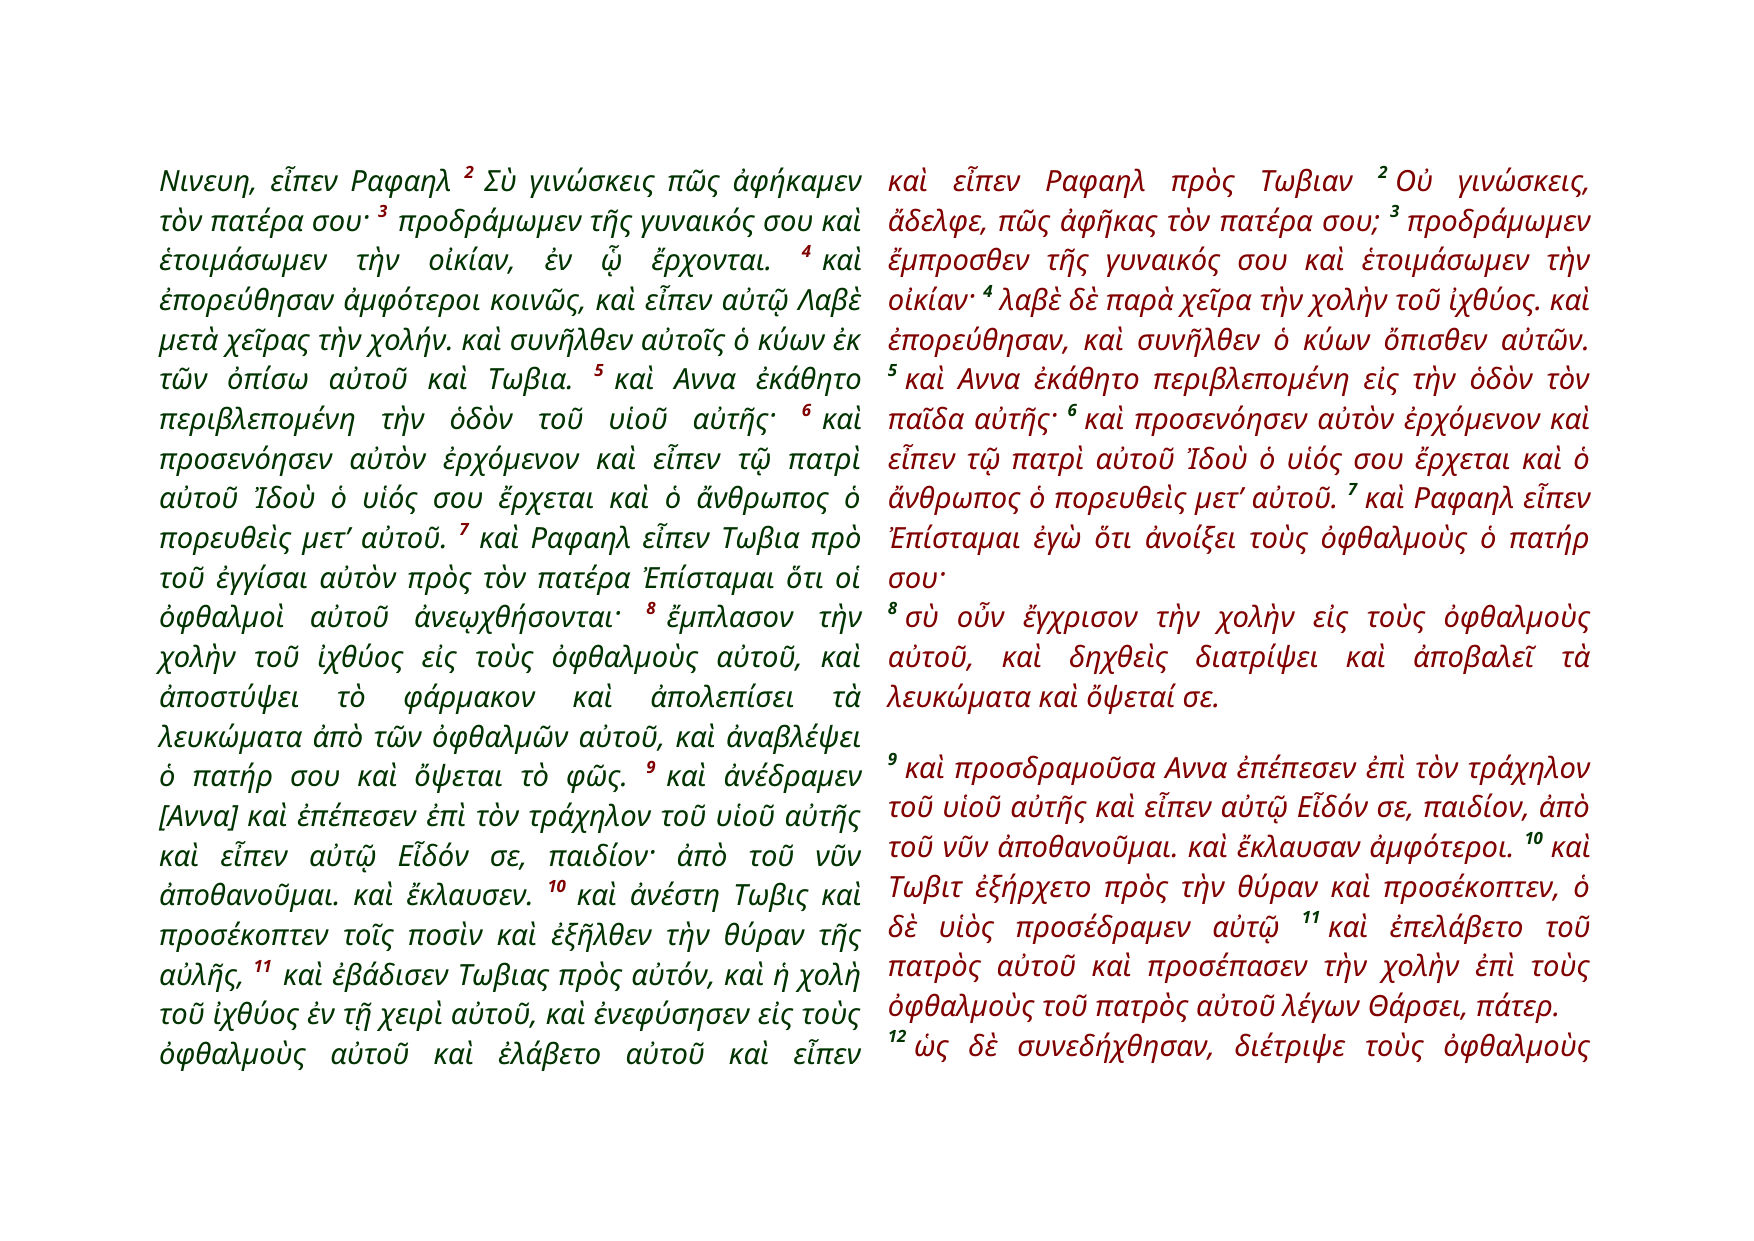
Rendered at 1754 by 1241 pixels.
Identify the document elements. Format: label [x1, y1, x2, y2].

table_cell [148, 148, 876, 1073]
table_cell [876, 148, 1605, 1073]
